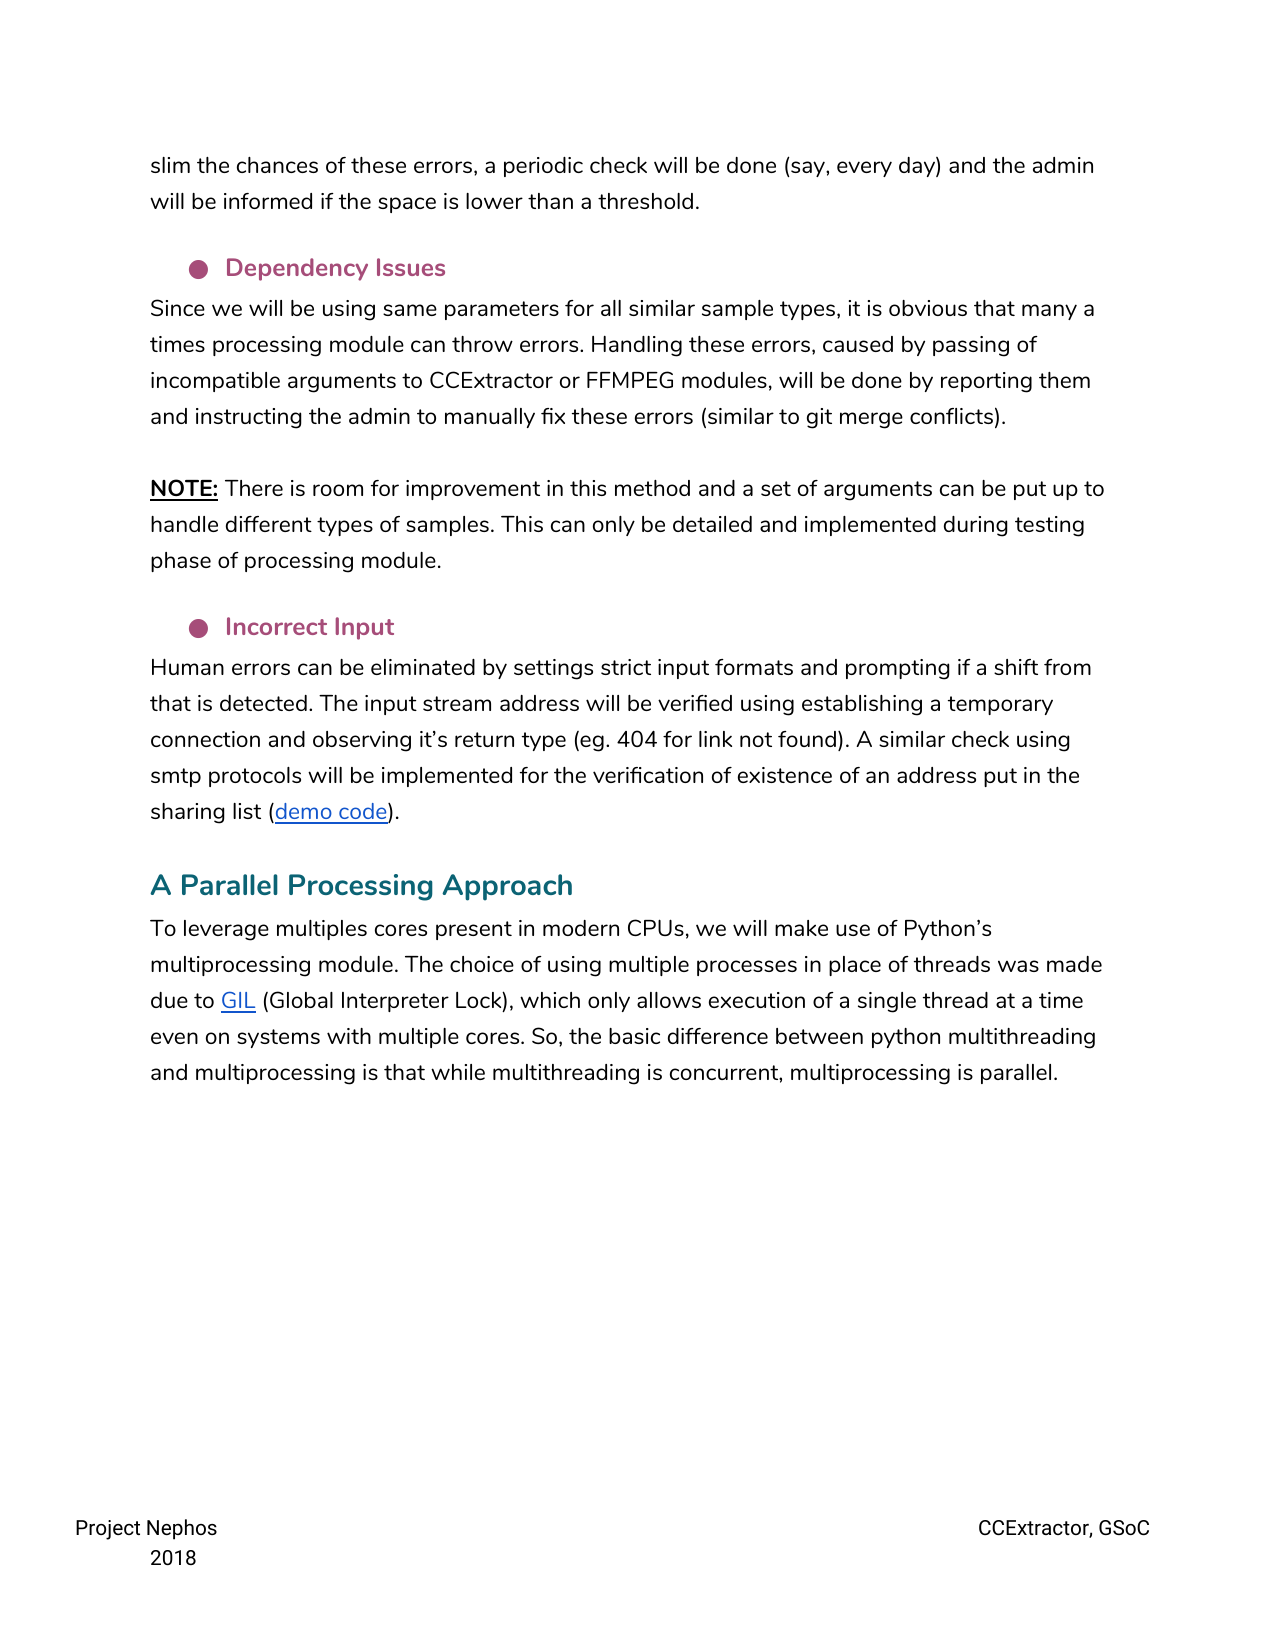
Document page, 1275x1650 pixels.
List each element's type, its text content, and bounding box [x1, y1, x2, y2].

subtitle Incorrect Input [187, 610, 1125, 644]
text Human errors can be eliminated by settings strict input formats and prompting if a shift from that is detected. The input stream address will be verified using establishing a temporary connection and observing it’s return type (eg. 404 for link not found). A similar check using smtp protocols will be implemented for the verification of existence of an address put in the sharing list (demo code). [150, 652, 1125, 827]
subtitle A Parallel Processing Approach [150, 866, 1125, 905]
subtitle Dependency Issues [187, 251, 1125, 285]
text To leverage multiples cores present in modern CPUs, we will make use of Python’s multiprocessing module. The choice of using multiple processes in place of threads was made due to GIL (Global Interpreter Lock), which only allows execution of a single thread at a time even on systems with multiple cores. So, the basic difference between python multithreading and multiprocessing is that while multithreading is concurrent, multiprocessing is parallel. [150, 914, 1125, 1089]
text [150, 150, 1125, 217]
text Since we will be using same parameters for all similar sample types, it is obvious that many a times processing module can throw errors. Handling these errors, caused by passing of incompatible arguments to CCExtractor or FFMPEG modules, will be done by reporting them and instructing the admin to manually fix these errors (similar to git merge conflicts). NOTE: There is room for improvement in this method and a set of arguments can be put up to handle different types of samples. This can only be detailed and implemented during testing phase of processing module. [150, 293, 1125, 576]
